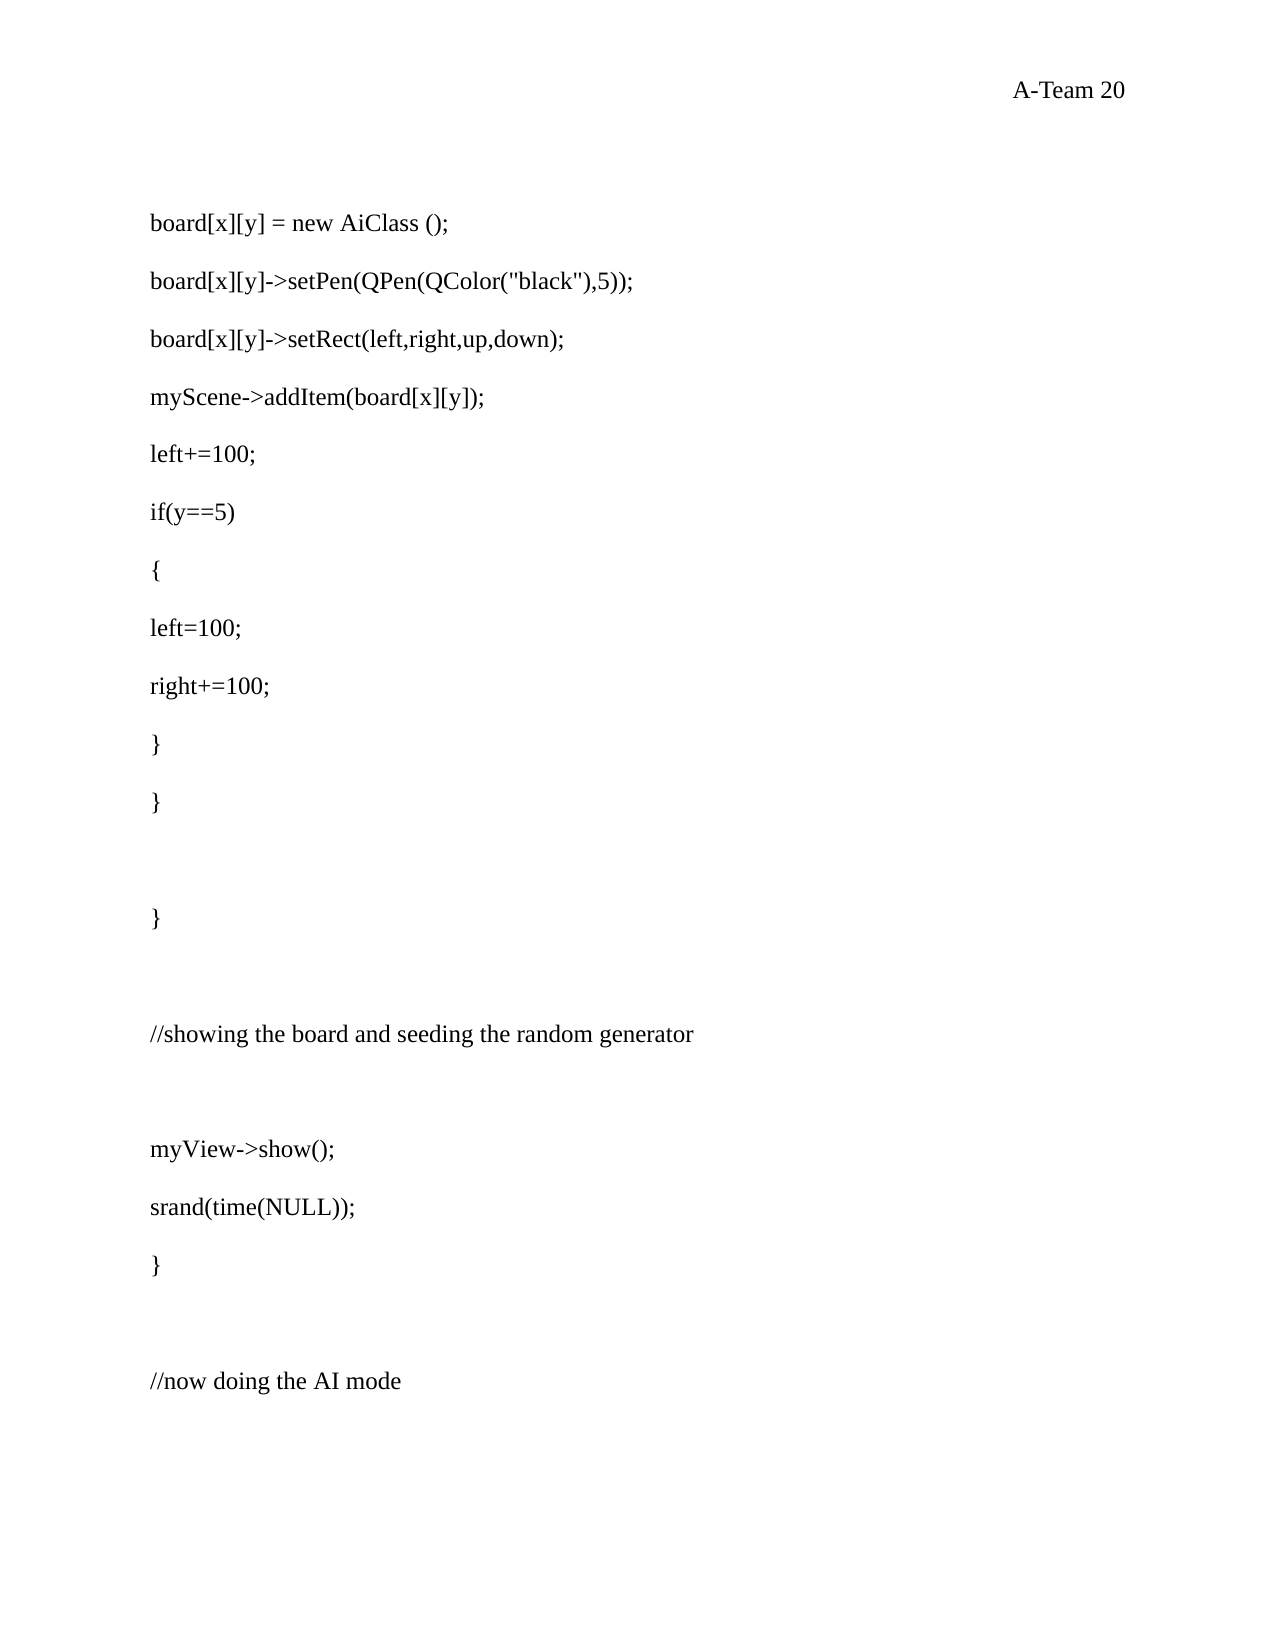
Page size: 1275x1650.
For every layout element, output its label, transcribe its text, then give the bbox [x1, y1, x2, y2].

text srand(time(NULL)); [150, 1192, 1125, 1221]
text } [150, 729, 1125, 758]
text left+=100; [150, 439, 1125, 468]
text board[x][y]->setPen(QPen(QColor("black"),5)); [150, 266, 1125, 294]
text } [150, 1250, 1125, 1279]
text myScene->addItem(board[x][y]); [150, 382, 1125, 410]
text board[x][y]->setRect(left,right,up,down); [150, 324, 1125, 352]
text board[x][y] = new AiClass (); [150, 208, 1125, 237]
text } [150, 787, 1125, 816]
text //now doing the AI mode [150, 1366, 1125, 1395]
text } [150, 903, 1125, 932]
text myView->show(); [150, 1134, 1125, 1163]
text left=100; [150, 613, 1125, 642]
text { [150, 555, 1125, 584]
text if(y==5) [150, 497, 1125, 526]
text //showing the board and seeding the random generator [150, 1019, 1125, 1047]
text right+=100; [150, 671, 1125, 700]
